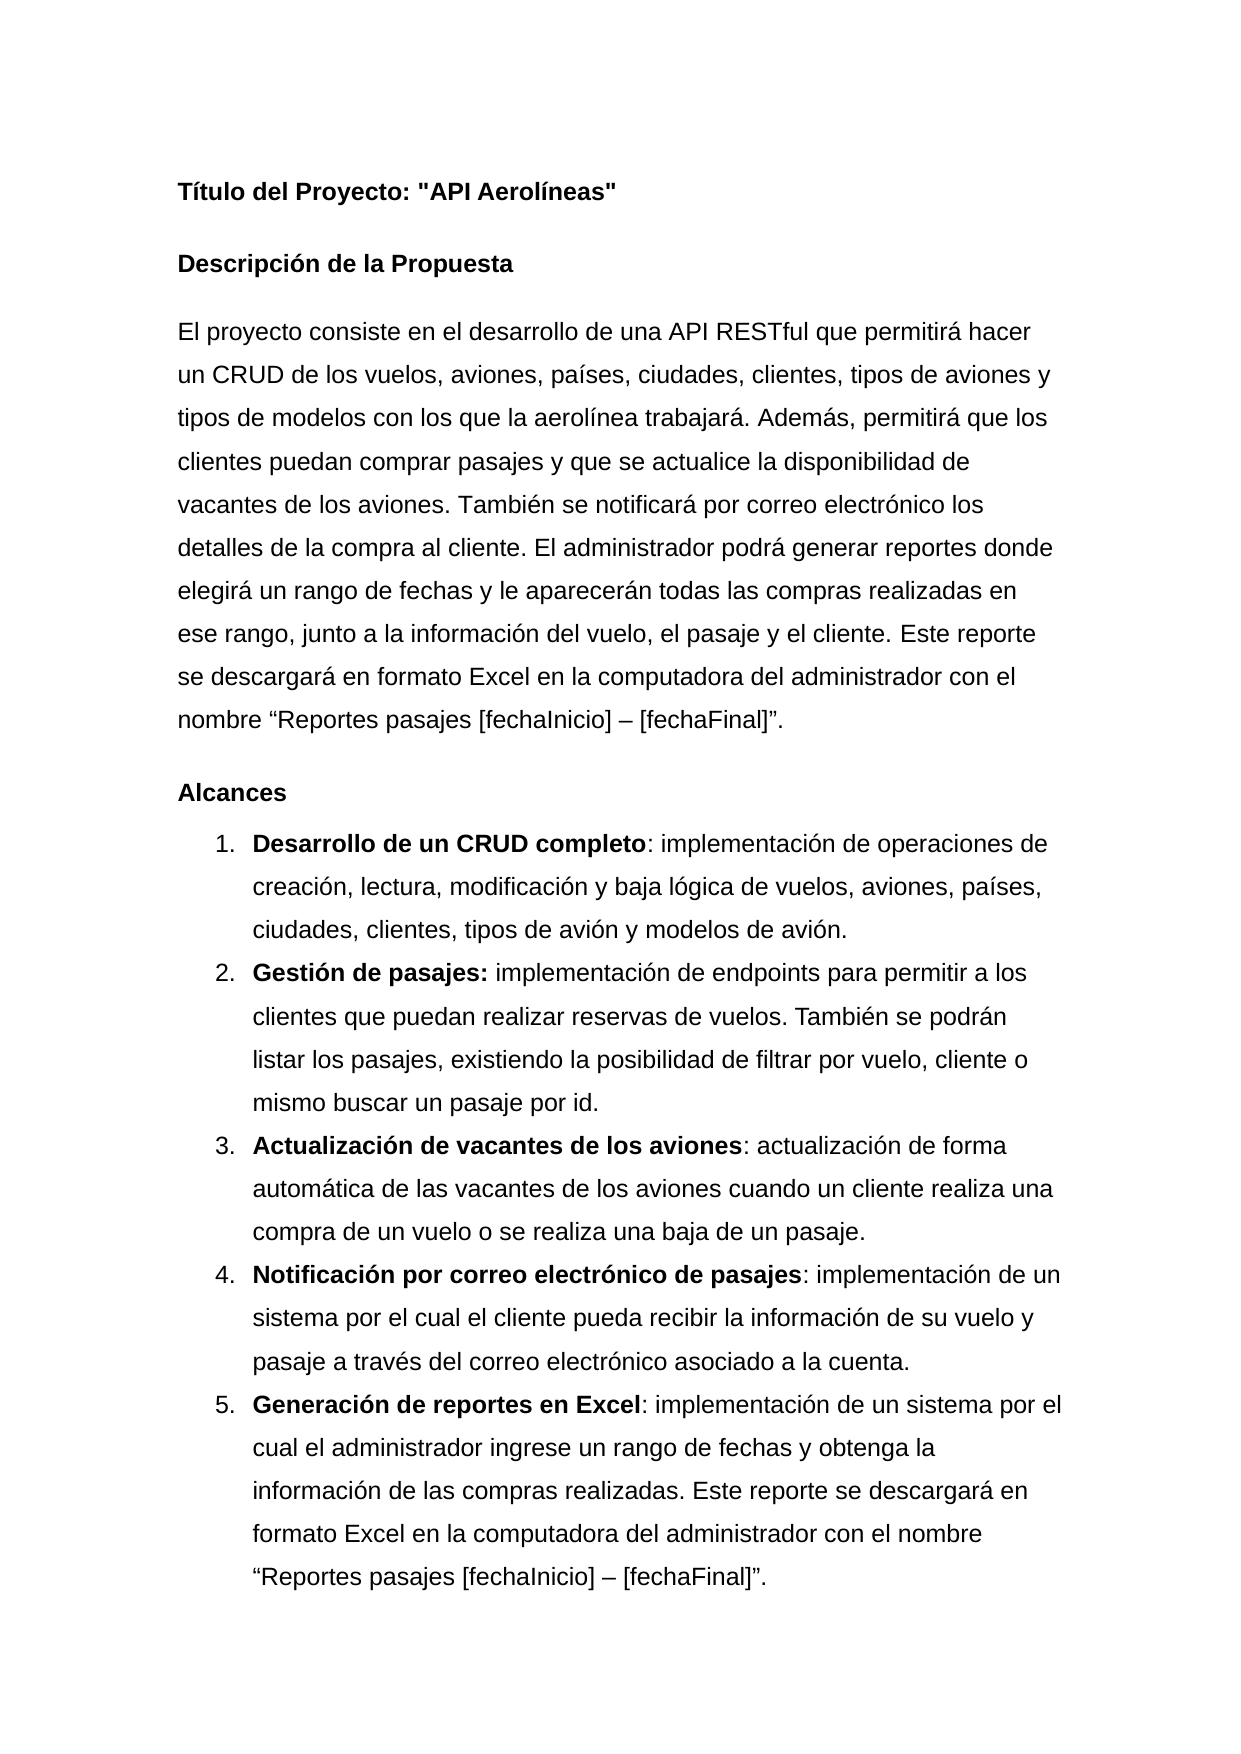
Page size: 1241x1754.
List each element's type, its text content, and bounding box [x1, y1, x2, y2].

subtitle Alcances [177, 778, 1063, 806]
text El proyecto consiste en el desarrollo de una API RESTful que permitirá hacer un CRUD de los vuelos, aviones, países, ciudades, clientes, tipos de aviones y tipos de modelos con los que la aerolínea trabajará. Además, permitirá que los clientes puedan comprar pasajes y que se actualice la disponibilidad de vacantes de los aviones. También se notificará por correo electrónico los detalles de la compra al cliente. El administrador podrá generar reportes donde elegirá un rango de fechas y le aparecerán todas las compras realizadas en ese rango, junto a la información del vuelo, el pasaje y el cliente. Este reporte se descargará en formato Excel en la computadora del administrador con el nombre “Reportes pasajes [fechaInicio] – [fechaFinal]”. [177, 317, 1063, 734]
list Gestión de pasajes: implementación de endpoints para permitir a los clientes que puedan realizar reservas de vuelos. También se podrán listar los pasajes, existiendo la posibilidad de filtrar por vuelo, cliente o mismo buscar un pasaje por id. [215, 958, 1063, 1117]
list Actualización de vacantes de los aviones: actualización de forma automática de las vacantes de los aviones cuando un cliente realiza una compra de un vuelo o se realiza una baja de un pasaje. [215, 1131, 1063, 1246]
subtitle Título del Proyecto: "API Aerolíneas" [177, 177, 1063, 206]
list Desarrollo de un CRUD completo: implementación de operaciones de creación, lectura, modificación y baja lógica de vuelos, aviones, países, ciudades, clientes, tipos de avión y modelos de avión. [215, 829, 1063, 944]
subtitle Descripción de la Propuesta [177, 249, 1063, 278]
list Generación de reportes en Excel: implementación de un sistema por el cual el administrador ingrese un rango de fechas y obtenga la información de las compras realizadas. Este reporte se descargará en formato Excel en la computadora del administrador con el nombre “Reportes pasajes [fechaInicio] – [fechaFinal]”. [215, 1390, 1063, 1591]
list Notificación por correo electrónico de pasajes: implementación de un sistema por el cual el cliente pueda recibir la información de su vuelo y pasaje a través del correo electrónico asociado a la cuenta. [215, 1260, 1063, 1375]
